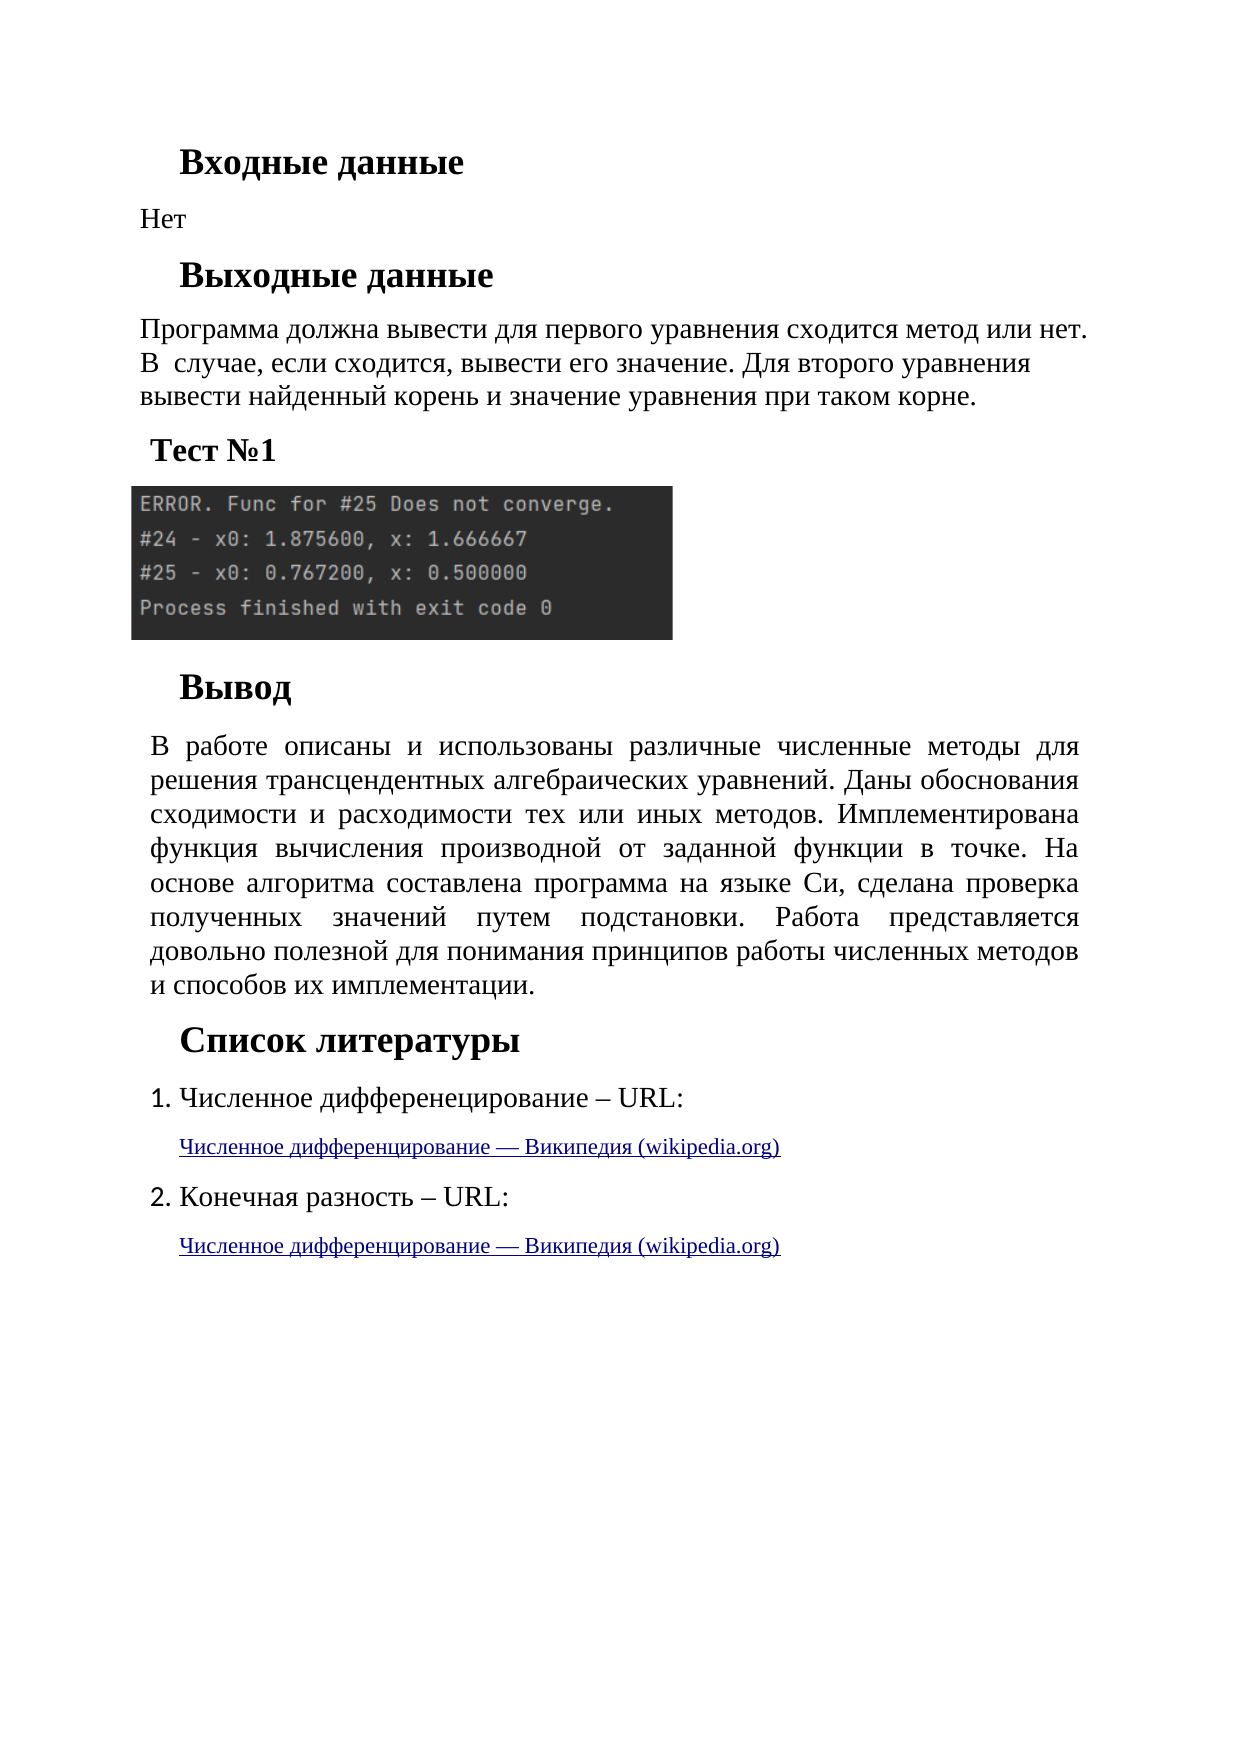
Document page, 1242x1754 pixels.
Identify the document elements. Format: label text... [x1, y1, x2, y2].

text Численное дифференцирование — Википедия (wikipedia.org) [179, 1232, 1117, 1258]
list Конечная разность – URL: [149, 1178, 1117, 1214]
list работе описаны и использованы различные численные методы для решения трансцендентных алгебраических уравнений. Даны обоснования сходимости и расходимости тех или иных методов. Имплементирована функция вычисления производной от заданной функции в точке. На основе алгоритма составлена программа на языке Си, сделана проверка полученных значений путем подстановки. Работа представляется довольно полезной для понимания принципов работы численных методов и способов их имплементации. [150, 728, 1080, 1001]
text Вывод [179, 664, 1117, 708]
list Численное дифференецирование – URL: [149, 1079, 1117, 1115]
text Список литературы [179, 1018, 1117, 1061]
list случае, если сходится, вывести его значение. Для второго уравнения вывести найденный корень и значение уравнения при таком корне. [139, 346, 1117, 411]
text Входные данные [179, 140, 1117, 183]
text Нет [139, 201, 1117, 235]
text Численное дифференцирование — Википедия (wikipedia.org) [179, 1133, 1117, 1159]
text Выходные данные [179, 252, 1117, 295]
text Программа должна вывести для первого уравнения сходится метод или нет. [139, 311, 1117, 345]
text Тест №1 [150, 430, 1117, 469]
picture [131, 486, 673, 640]
